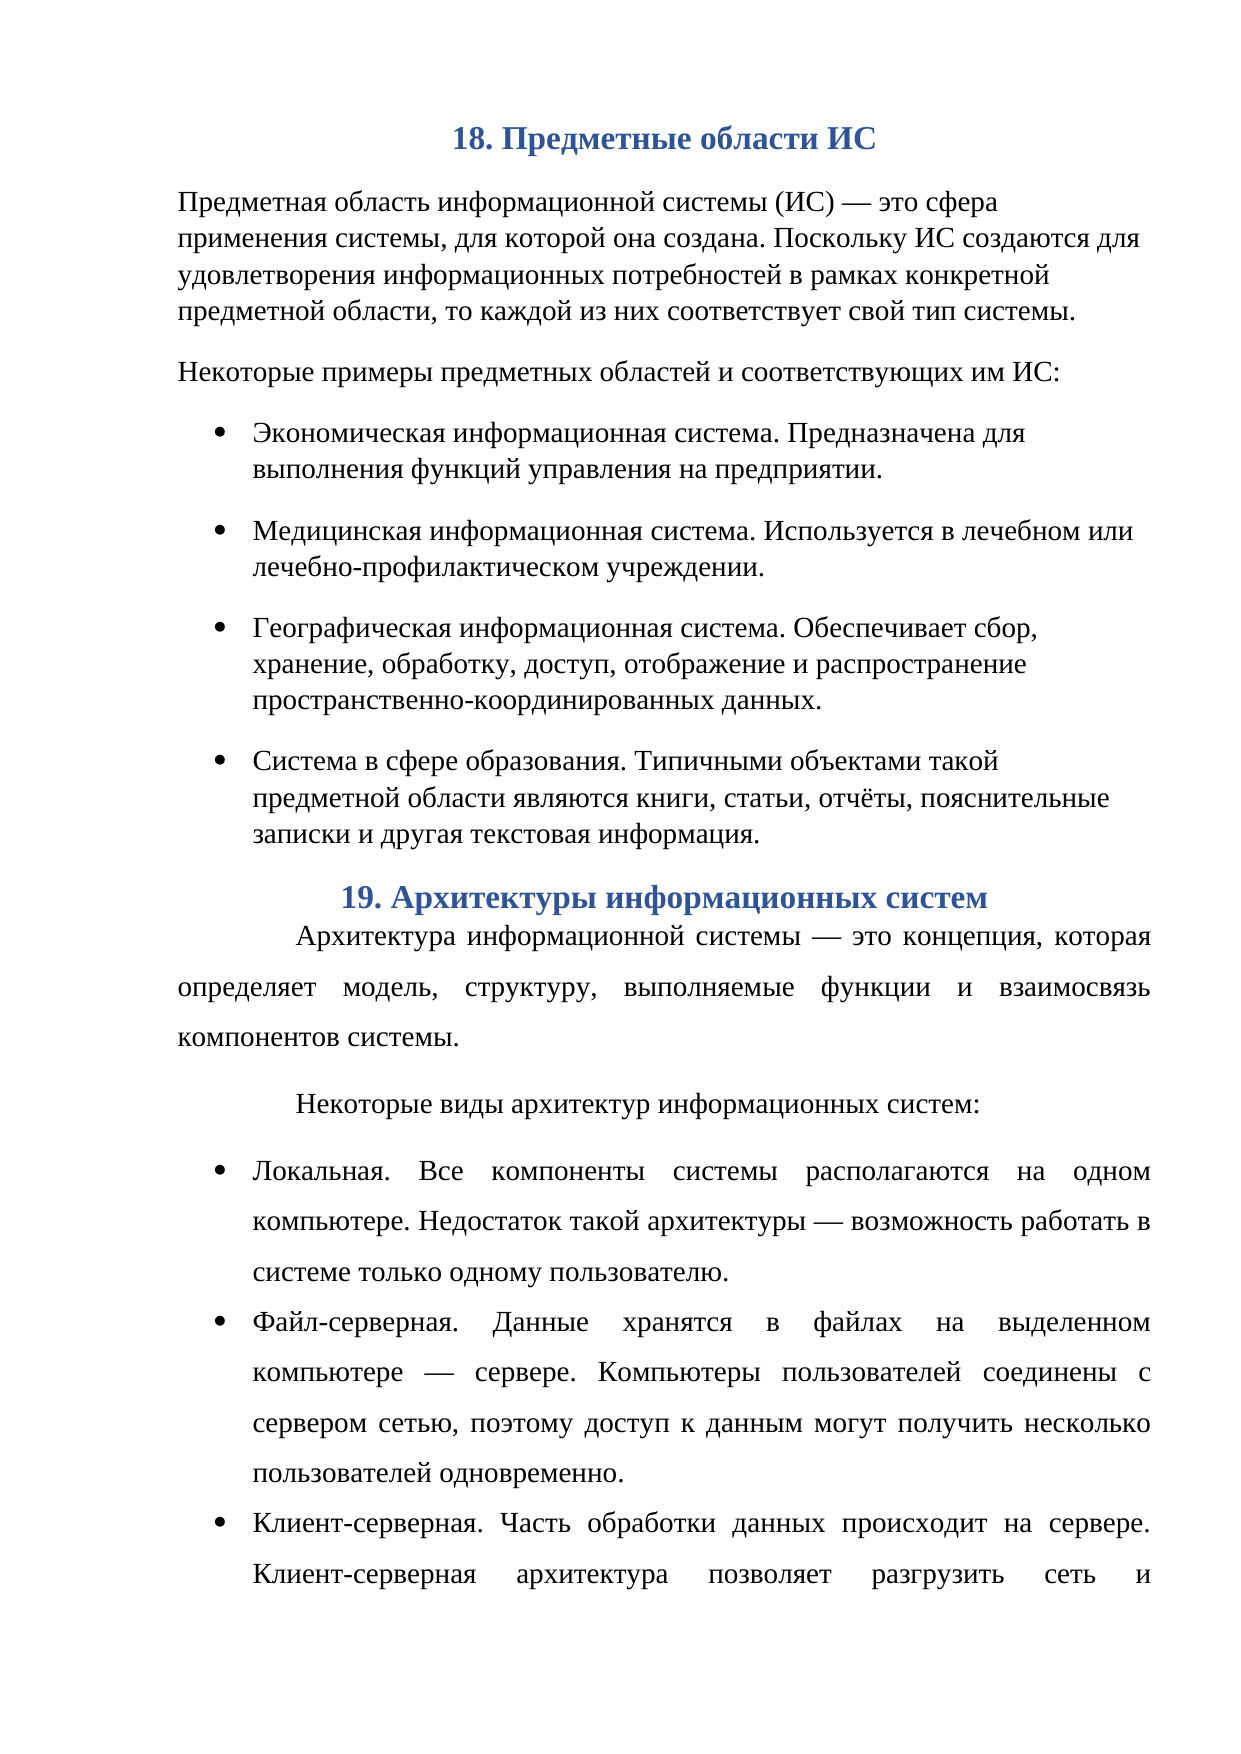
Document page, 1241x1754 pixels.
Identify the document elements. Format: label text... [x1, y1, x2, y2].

subtitle Географическая информационная система. Обеспечивает сбор, хранение, обработку, доступ, отображение и распространение пространственно-координированных данных. [215, 610, 1152, 716]
subtitle Система в сфере образования. Типичными объектами такой предметной области являются книги, статьи, отчёты, пояснительные записки и другая текстовая информация. [215, 743, 1152, 849]
subtitle Предметная область информационной системы (ИС) — это сфера применения системы, для которой она создана. Поскольку ИС создаются для удовлетворения информационных потребностей в рамках конкретной предметной области, то каждой из них соответствует свой тип системы. [177, 184, 1152, 326]
subtitle 18. Предметные области ИС [177, 118, 1152, 156]
subtitle Экономическая информационная система. Предназначена для выполнения функций управления на предприятии. [215, 415, 1152, 485]
list Локальная. Все компоненты системы располагаются на одном компьютере. Недостаток такой архитектуры — возможность работать в системе только одному пользователю. [215, 1153, 1152, 1287]
list Файл-серверная. Данные хранятся в файлах на выделенном компьютере — сервере. Компьютеры пользователей соединены с сервером сетью, поэтому доступ к данным могут получить несколько пользователей одновременно. [215, 1304, 1152, 1489]
subtitle Медицинская информационная система. Используется в лечебном или лечебно-профилактическом учреждении. [215, 513, 1152, 582]
subtitle 19. Архитектуры информационных систем [177, 877, 1152, 915]
subtitle Некоторые примеры предметных областей и соответствующих им ИС: [177, 354, 1152, 388]
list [215, 1505, 1152, 1589]
text Некоторые виды архитектур информационных систем: [177, 1086, 1152, 1119]
text Архитектура информационной системы — это концепция, которая определяет модель, структуру, выполняемые функции и взаимосвязь компонентов системы. [177, 918, 1152, 1053]
